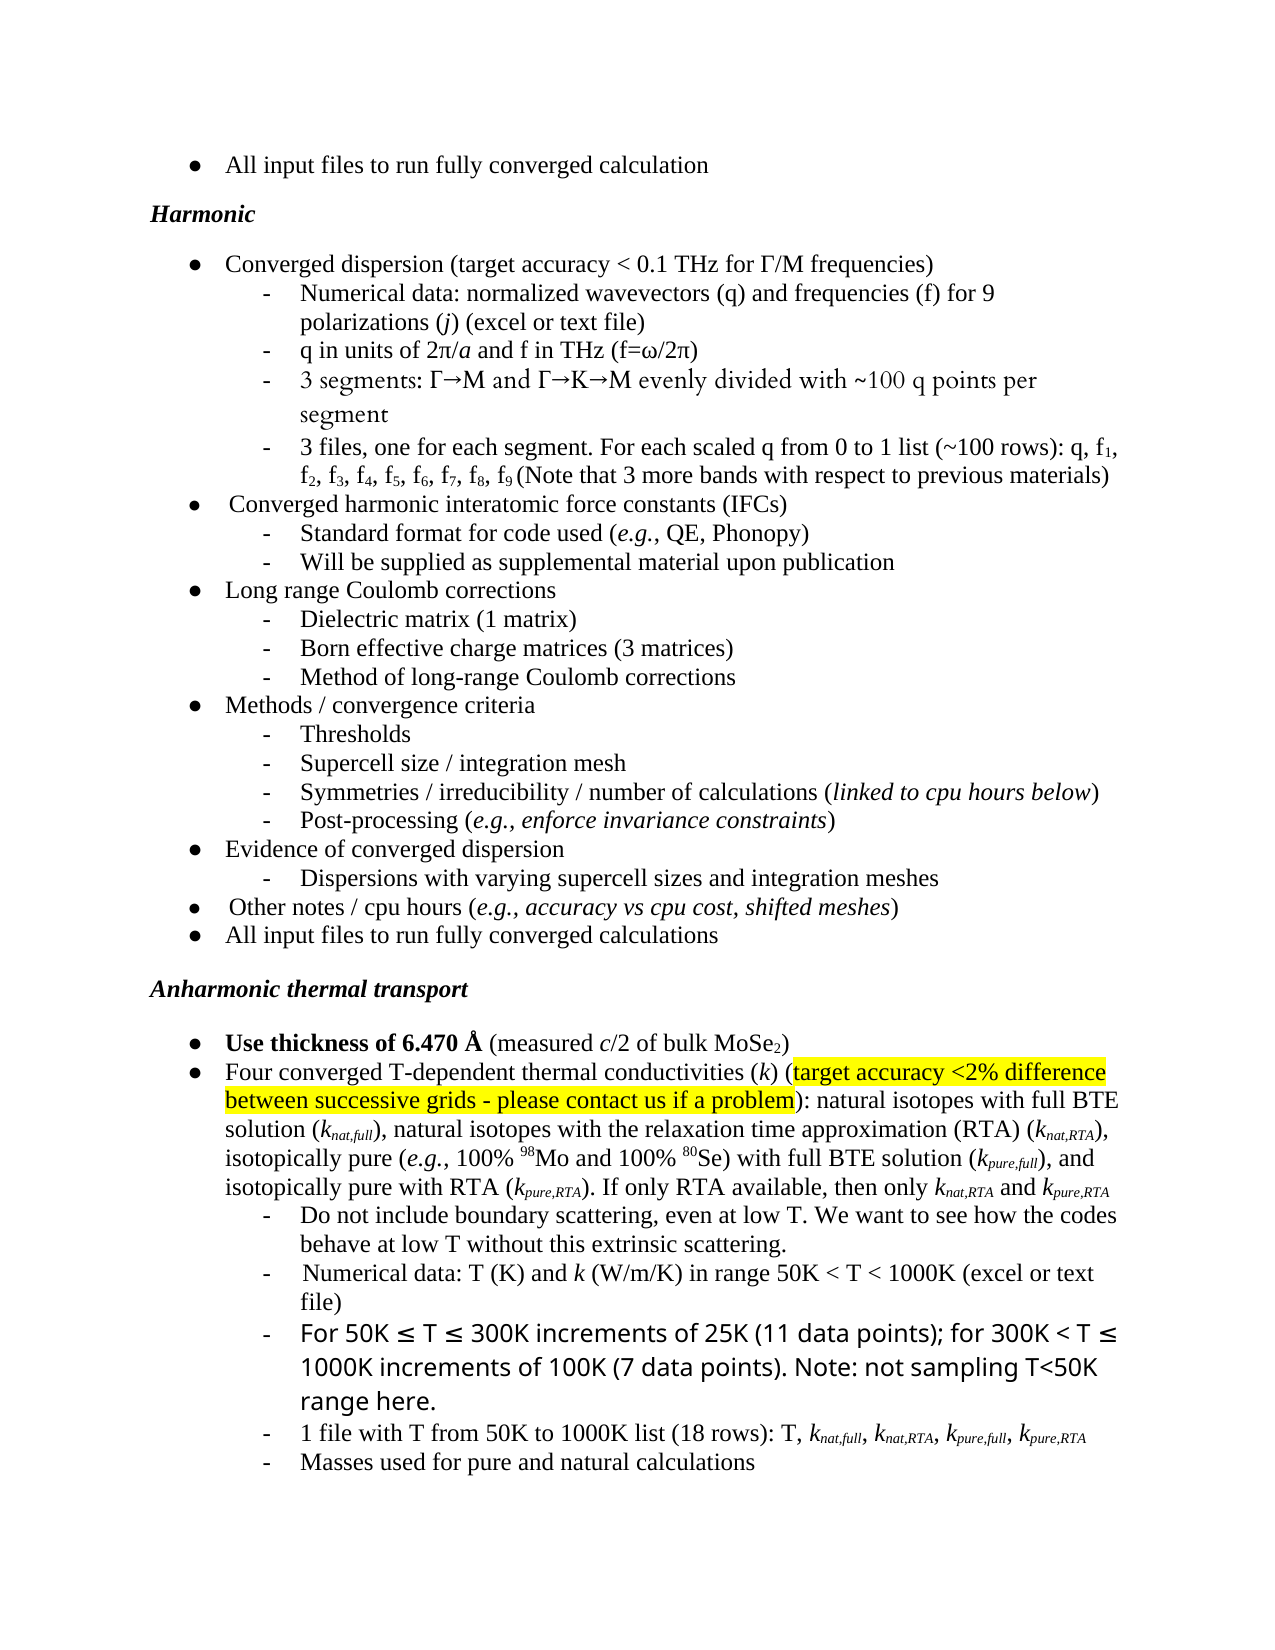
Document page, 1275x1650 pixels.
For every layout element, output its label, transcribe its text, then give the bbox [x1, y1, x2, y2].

text - [262, 1316, 1125, 1418]
list Converged dispersion (target accuracy < 0.1 THz for Γ/M frequencies) [187, 249, 1125, 278]
list All input files to run fully converged calculation [187, 150, 1125, 179]
text - Numerical data: T (K) and k (W/m/K) in range 50K < T < 1000K (excel or text file) [262, 1258, 1125, 1316]
text - 1 file with T from 50K to 1000K list (18 rows): T, knat,full, knat,RTA, kpure,full, kpure,RTA [262, 1418, 1125, 1447]
text - Masses used for pure and natural calculations [262, 1447, 1125, 1475]
text Anharmonic thermal transport [150, 974, 1125, 1003]
list Method of long-range Coulomb corrections [262, 662, 1125, 691]
list All input files to run fully converged calculations [187, 921, 1125, 949]
list Methods / convergence criteria [187, 691, 1125, 719]
text - Standard format for code used (e.g., QE, Phonopy) [262, 518, 1125, 547]
text - 3 files, one for each segment. For each scaled q from 0 to 1 list (~100 rows): q, f1, f2, f3, f4, f5, f6, f7, f8, f9 (Note that 3 more bands with respect to previous materials) [262, 432, 1125, 489]
text - Symmetries / irreducibility / number of calculations (linked to cpu hours below) [262, 777, 1125, 806]
text - Will be supplied as supplemental material upon publication [262, 547, 1125, 576]
text - Supercell size / integration mesh [262, 748, 1125, 777]
list Use thickness of 6.470 Å (measured c/2 of bulk MoSe2) [187, 1028, 1125, 1057]
list Other notes / cpu hours (e.g., accuracy vs cpu cost, shifted meshes) [187, 892, 1125, 921]
text - Post-processing (e.g., enforce invariance constraints) [262, 806, 1125, 834]
list Converged harmonic interatomic force constants (IFCs) [187, 489, 1125, 518]
list Evidence of converged dispersion [187, 834, 1125, 863]
text - [262, 364, 1125, 432]
list Born effective charge matrices (3 matrices) [262, 633, 1125, 662]
text - Numerical data: normalized wavevectors (q) and frequencies (f) for 9 polarizations (j) (excel or text file) [262, 278, 1125, 335]
list Four converged T-dependent thermal conductivities (k) (target accuracy <2% difference between successive grids - please contact us if a problem): natural isotopes with full BTE solution (knat,full), natural isotopes with the relaxation time approximation (RTA) (knat,RTA), isotopically pure (e.g., 100% 98Mo and 100% 80Se) with full BTE solution (kpure,full), and isotopically pure with RTA (kpure,RTA). If only RTA available, then only knat,RTA and kpure,RTA [187, 1057, 1125, 1201]
list Dielectric matrix (1 matrix) [262, 604, 1125, 633]
text - q in units of 2π/a and f in THz (f=ω/2π) [262, 335, 1125, 364]
list Long range Coulomb corrections [187, 576, 1125, 604]
text - Dispersions with varying supercell sizes and integration meshes [262, 863, 1125, 892]
text - Thresholds [262, 719, 1125, 748]
text - Do not include boundary scattering, even at low T. We want to see how the codes behave at low T without this extrinsic scattering. [262, 1201, 1125, 1258]
text Harmonic [150, 199, 1125, 228]
